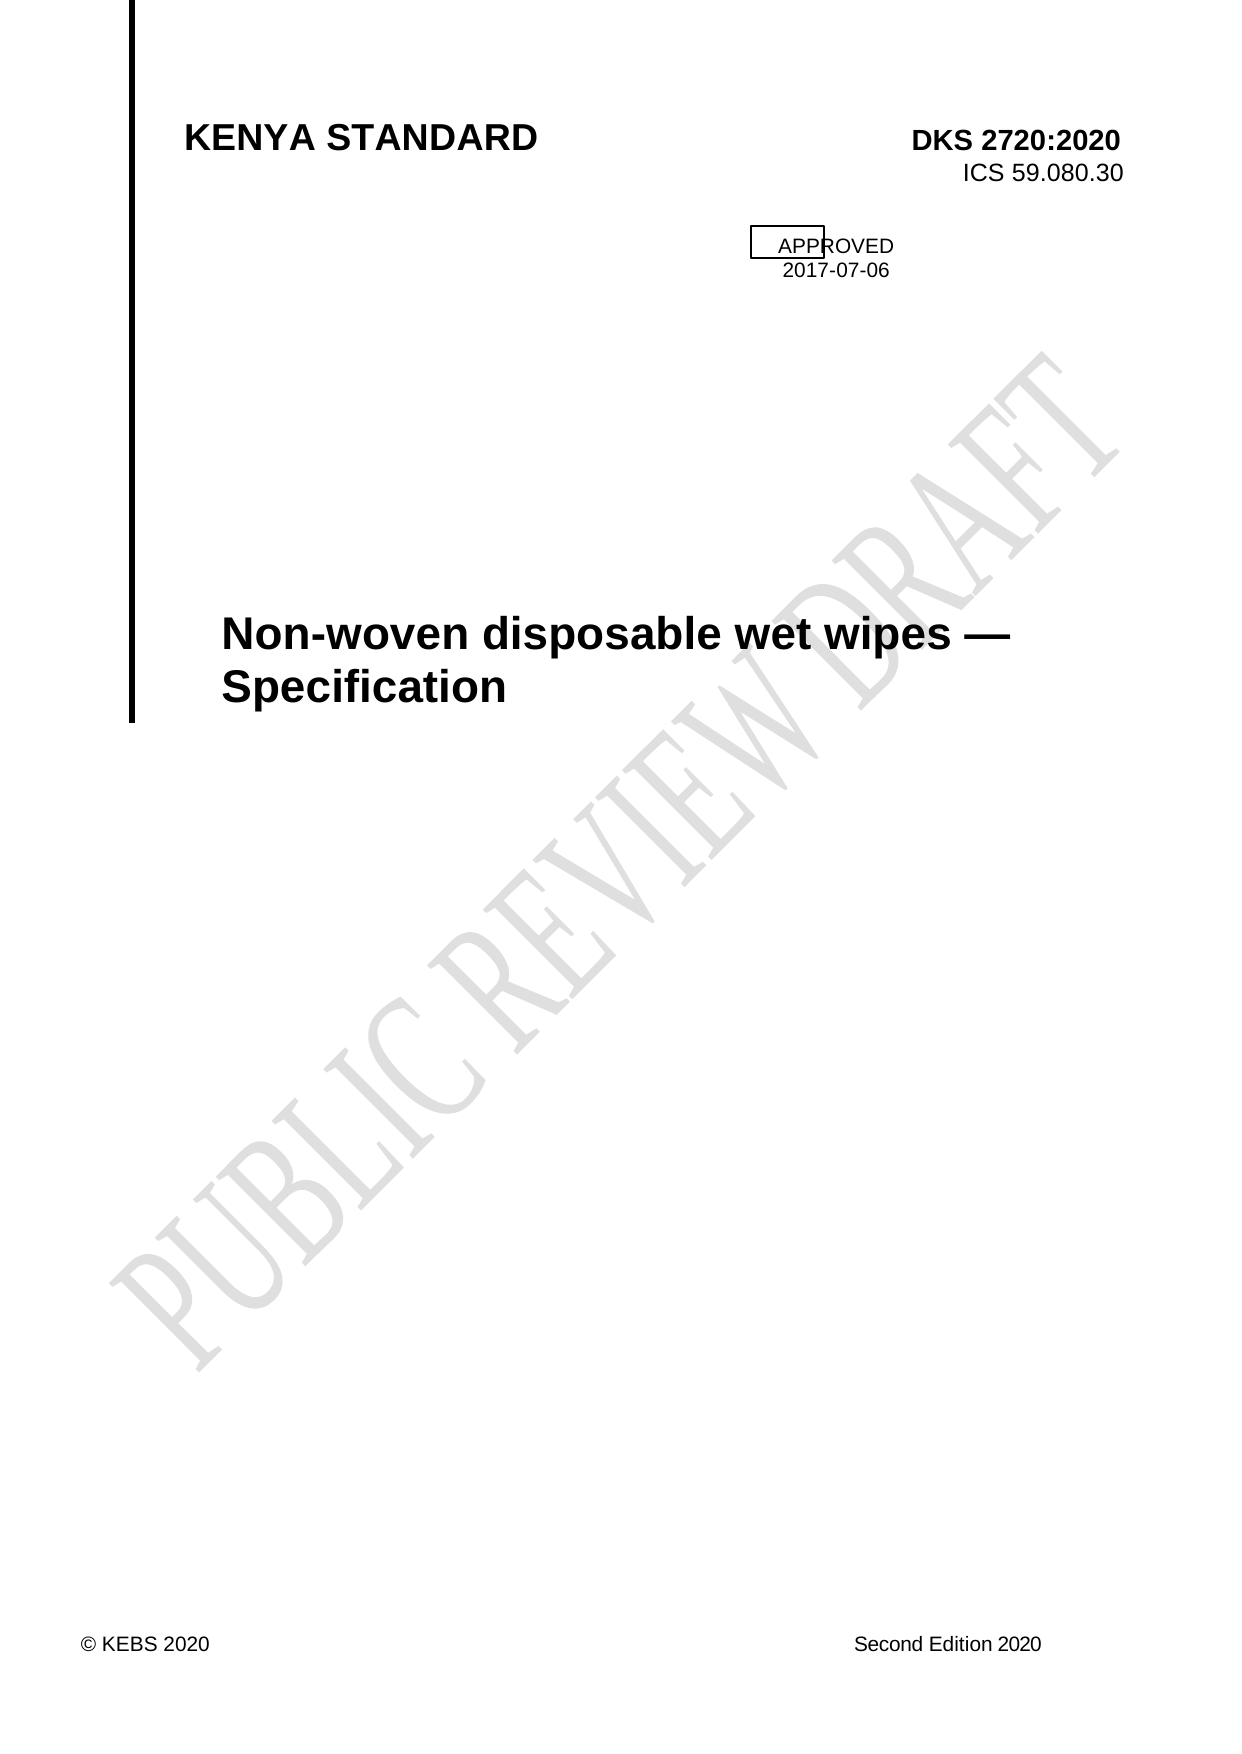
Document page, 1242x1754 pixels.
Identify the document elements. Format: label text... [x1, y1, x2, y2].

text APPROVED [778, 234, 1135, 258]
text Specification [221, 659, 1135, 712]
text 2017-07-06 [782, 258, 1135, 281]
text ICS 59.080.30 [106, 159, 1123, 186]
text Non-woven disposable wet wipes — [221, 607, 1135, 659]
text KENYA STANDARD DKS 2720:2020 [106, 115, 1121, 158]
